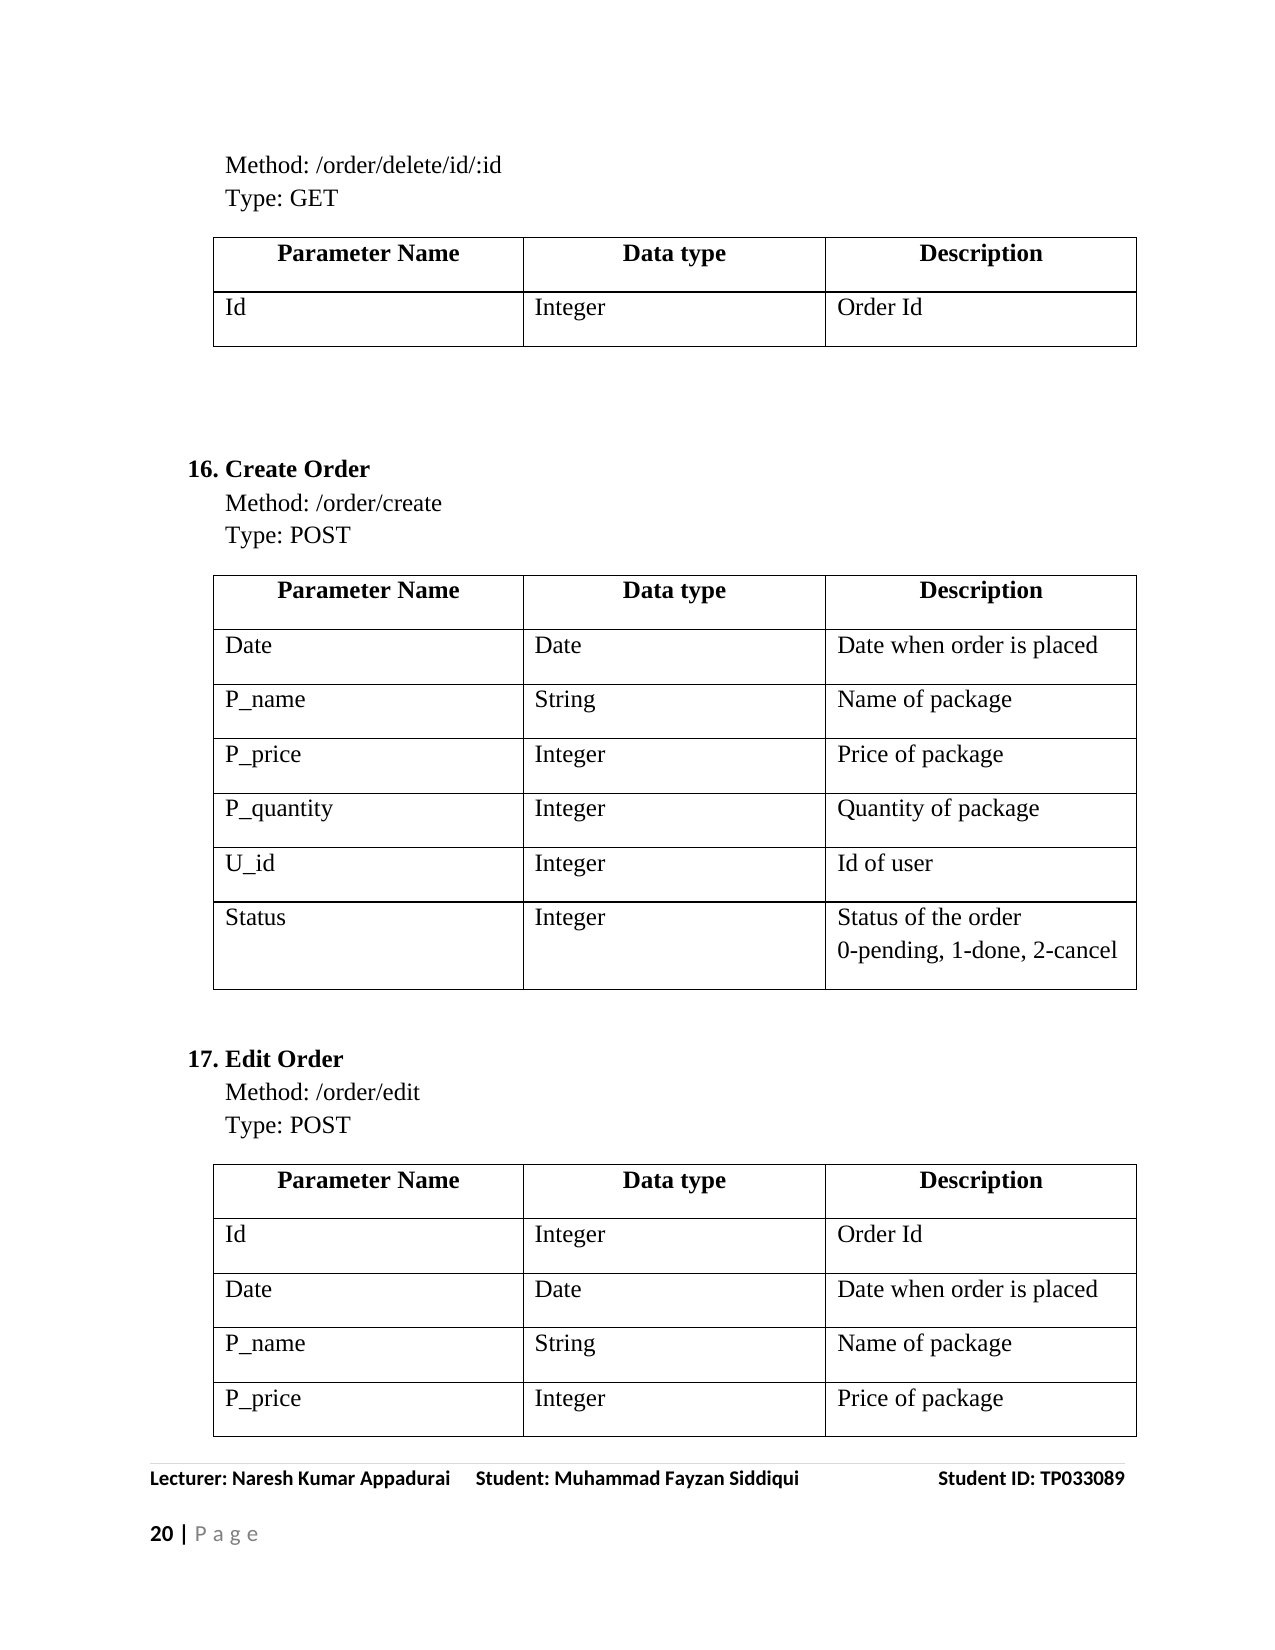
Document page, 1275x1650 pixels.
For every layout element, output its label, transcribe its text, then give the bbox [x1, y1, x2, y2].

table_cell Integer [524, 293, 825, 346]
table_cell Quantity of package [826, 794, 1136, 847]
table_cell P_price [214, 1383, 523, 1436]
list Create Order [187, 454, 1125, 483]
table_cell String [524, 1328, 825, 1382]
table_header Data type [524, 1165, 825, 1218]
table_cell Date when order is placed [826, 1274, 1136, 1327]
table_cell Date when order is placed [826, 630, 1136, 683]
table_header Data type [524, 576, 825, 629]
table_cell Id of user [826, 848, 1136, 901]
list Method: /order/create [225, 488, 1125, 516]
table_cell Date [524, 630, 825, 683]
table_cell P_quantity [214, 794, 523, 847]
table_cell P_price [214, 739, 523, 792]
list Method: /order/delete/id/:id [225, 150, 1125, 179]
table_cell Status of the order 0-pending, 1-done, 2-cancel [826, 903, 1136, 989]
table_cell Integer [524, 739, 825, 792]
list Type: POST [225, 1110, 1125, 1138]
table_header Parameter Name [214, 238, 523, 291]
table_cell Integer [524, 1219, 825, 1273]
table_header Description [826, 576, 1136, 629]
table_cell Integer [524, 848, 825, 901]
table_cell Integer [524, 794, 825, 847]
table_cell P_name [214, 1328, 523, 1382]
table_cell String [524, 685, 825, 738]
table_header Parameter Name [214, 576, 523, 629]
table_cell Price of package [826, 739, 1136, 792]
table_cell Date [524, 1274, 825, 1327]
table_cell Date [214, 630, 523, 683]
list Type: POST [225, 521, 1125, 549]
table_cell Date [214, 1274, 523, 1327]
table_cell Price of package [826, 1383, 1136, 1436]
table_cell Integer [524, 903, 825, 989]
table_cell Name of package [826, 1328, 1136, 1382]
table_cell Order Id [826, 293, 1136, 346]
list Edit Order [187, 1044, 1125, 1072]
list Method: /order/edit [225, 1077, 1125, 1106]
table_header Description [826, 238, 1136, 291]
table_cell Name of package [826, 685, 1136, 738]
table_cell Status [214, 903, 523, 989]
table_header Parameter Name [214, 1165, 523, 1218]
table_cell Order Id [826, 1219, 1136, 1273]
table_cell Integer [524, 1383, 825, 1436]
table_header Data type [524, 238, 825, 291]
table_cell Id [214, 293, 523, 346]
list Type: GET [225, 183, 1125, 212]
table_cell U_id [214, 848, 523, 901]
table_header Description [826, 1165, 1136, 1218]
table_cell P_name [214, 685, 523, 738]
table_cell Id [214, 1219, 523, 1273]
